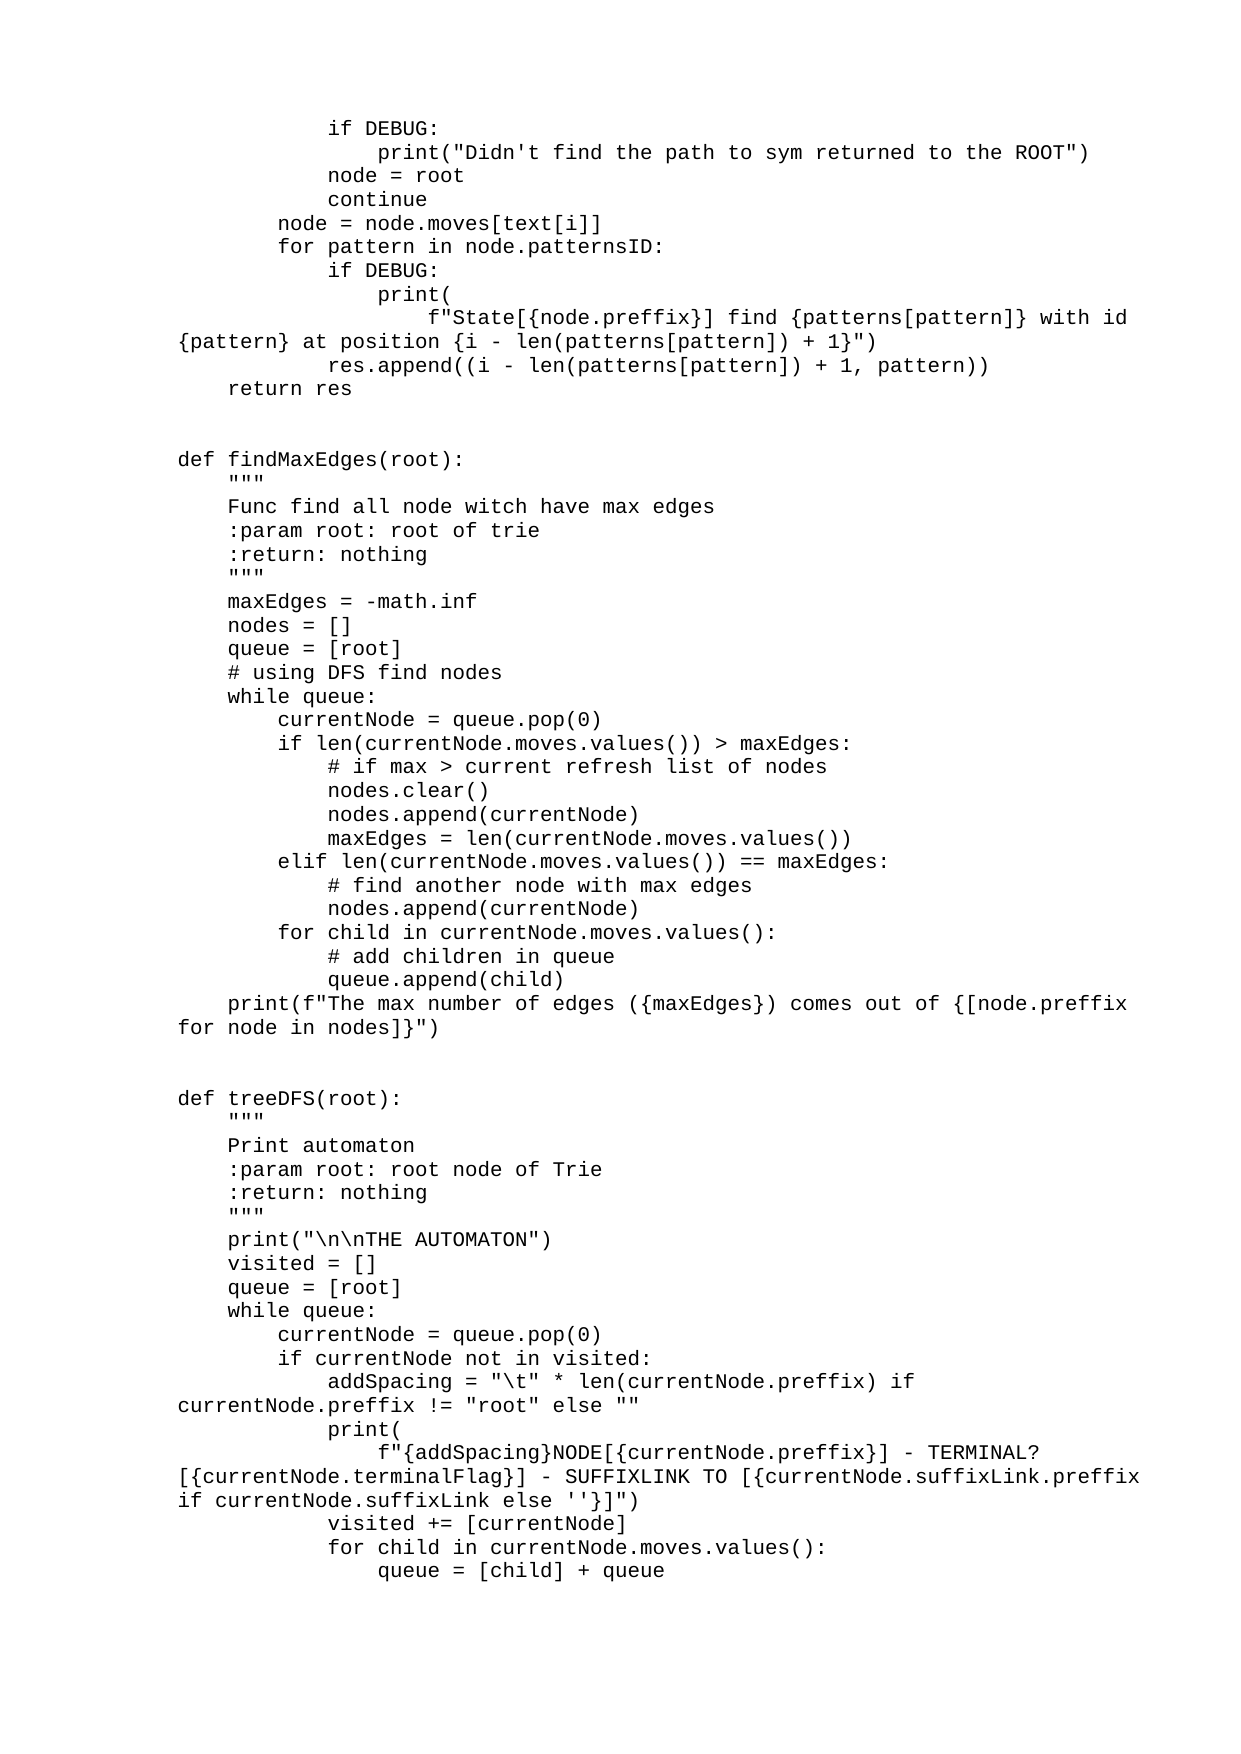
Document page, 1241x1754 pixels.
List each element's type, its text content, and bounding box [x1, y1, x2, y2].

text nodes.clear() [177, 780, 1152, 804]
text visited += [currentNode] [177, 1513, 1152, 1537]
text print("\n\nTHE AUTOMATON") [177, 1229, 1152, 1253]
text node = root [177, 165, 1152, 189]
text # add children in queue [177, 946, 1152, 969]
text def findMaxEdges(root): [177, 449, 1152, 473]
text queue = [child] + queue [177, 1561, 1152, 1584]
text """ [177, 1206, 1152, 1229]
text Func find all node witch have max edges [177, 496, 1152, 520]
text Print automaton [177, 1135, 1152, 1158]
text # if max > current refresh list of nodes [177, 757, 1152, 780]
text :param root: root node of Trie [177, 1158, 1152, 1182]
text queue = [root] [177, 638, 1152, 662]
text nodes.append(currentNode) [177, 898, 1152, 922]
text for pattern in node.patternsID: [177, 236, 1152, 260]
text nodes = [] [177, 615, 1152, 638]
text for child in currentNode.moves.values(): [177, 1537, 1152, 1561]
text elif len(currentNode.moves.values()) == maxEdges: [177, 851, 1152, 875]
text f"State[{node.preffix}] find {patterns[pattern]} with id {pattern} at position {i - len(patterns[pattern]) + 1}") [177, 307, 1152, 354]
text queue.append(child) [177, 969, 1152, 993]
text return res [177, 378, 1152, 402]
text maxEdges = len(currentNode.moves.values()) [177, 827, 1152, 851]
text if DEBUG: [177, 260, 1152, 284]
text :return: nothing [177, 544, 1152, 567]
text if DEBUG: [177, 118, 1152, 142]
text :return: nothing [177, 1182, 1152, 1206]
text print( [177, 284, 1152, 307]
text """ [177, 473, 1152, 496]
text f"{addSpacing}NODE[{currentNode.preffix}] - TERMINAL?[{currentNode.terminalFlag}] - SUFFIXLINK TO [{currentNode.suffixLink.preffix if currentNode.suffixLink else ''}]") [177, 1442, 1152, 1513]
text node = node.moves[text[i]] [177, 213, 1152, 236]
text currentNode = queue.pop(0) [177, 709, 1152, 733]
text continue [177, 189, 1152, 213]
text print("Didn't find the path to sym returned to the ROOT") [177, 142, 1152, 165]
text currentNode = queue.pop(0) [177, 1324, 1152, 1348]
text res.append((i - len(patterns[pattern]) + 1, pattern)) [177, 354, 1152, 378]
text """ [177, 567, 1152, 591]
text queue = [root] [177, 1277, 1152, 1300]
text print( [177, 1419, 1152, 1442]
text """ [177, 1111, 1152, 1135]
text visited = [] [177, 1253, 1152, 1277]
text print(f"The max number of edges ({maxEdges}) comes out of {[node.preffix for node in nodes]}") [177, 993, 1152, 1040]
text addSpacing = "\t" * len(currentNode.preffix) if currentNode.preffix != "root" else "" [177, 1371, 1152, 1419]
text nodes.append(currentNode) [177, 804, 1152, 827]
text for child in currentNode.moves.values(): [177, 922, 1152, 946]
text :param root: root of trie [177, 520, 1152, 544]
text # find another node with max edges [177, 875, 1152, 898]
text def treeDFS(root): [177, 1088, 1152, 1111]
text if len(currentNode.moves.values()) > maxEdges: [177, 733, 1152, 757]
text while queue: [177, 1300, 1152, 1324]
text while queue: [177, 686, 1152, 709]
text # using DFS find nodes [177, 662, 1152, 686]
text maxEdges = -math.inf [177, 591, 1152, 615]
text if currentNode not in visited: [177, 1348, 1152, 1371]
